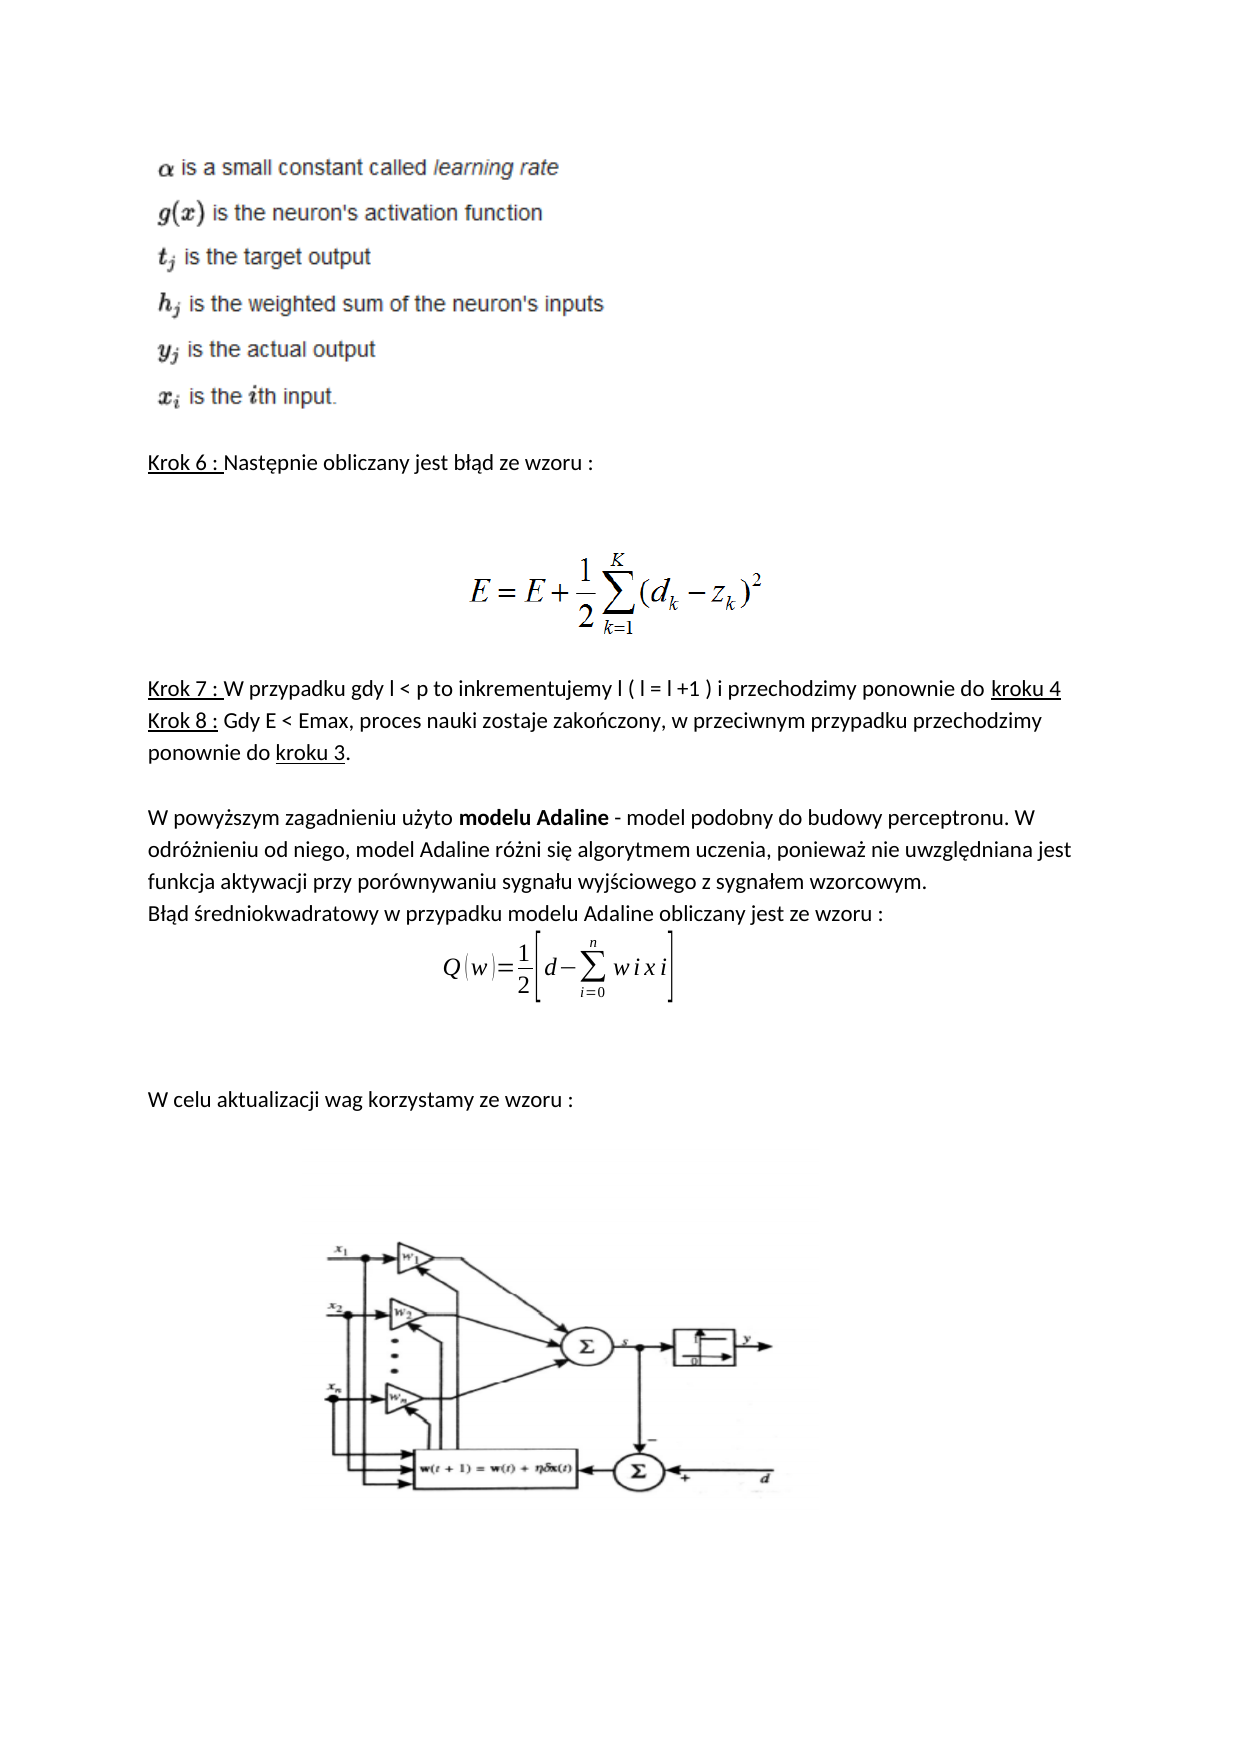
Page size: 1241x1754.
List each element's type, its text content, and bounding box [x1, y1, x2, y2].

text W celu aktualizacji wag korzystamy ze wzoru : [148, 1085, 1093, 1538]
text Krok 7 : W przypadku gdy l < p to inkrementujemy l ( l = l +1 ) i przechodzimy ponownie do kroku 4 Krok 8 : Gdy E < Emax, proces nauki zostaje zakończony, w przeciwnym przypadku przechodzimy ponownie do kroku 3. W powyższym zagadnieniu użyto modelu Adaline - model podobny do budowy perceptronu. W odróżnieniu od niego, model Adaline różni się algorytmem uczenia, ponieważ nie uwzględniana jest funkcja aktywacji przy porównywaniu sygnału wyjściowego z sygnałem wzorcowym. Błąd średniokwadratowy w przypadku modelu Adaline obliczany jest ze wzoru : [148, 501, 1093, 1060]
picture [463, 541, 774, 642]
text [148, 148, 1093, 476]
picture [147, 147, 609, 412]
